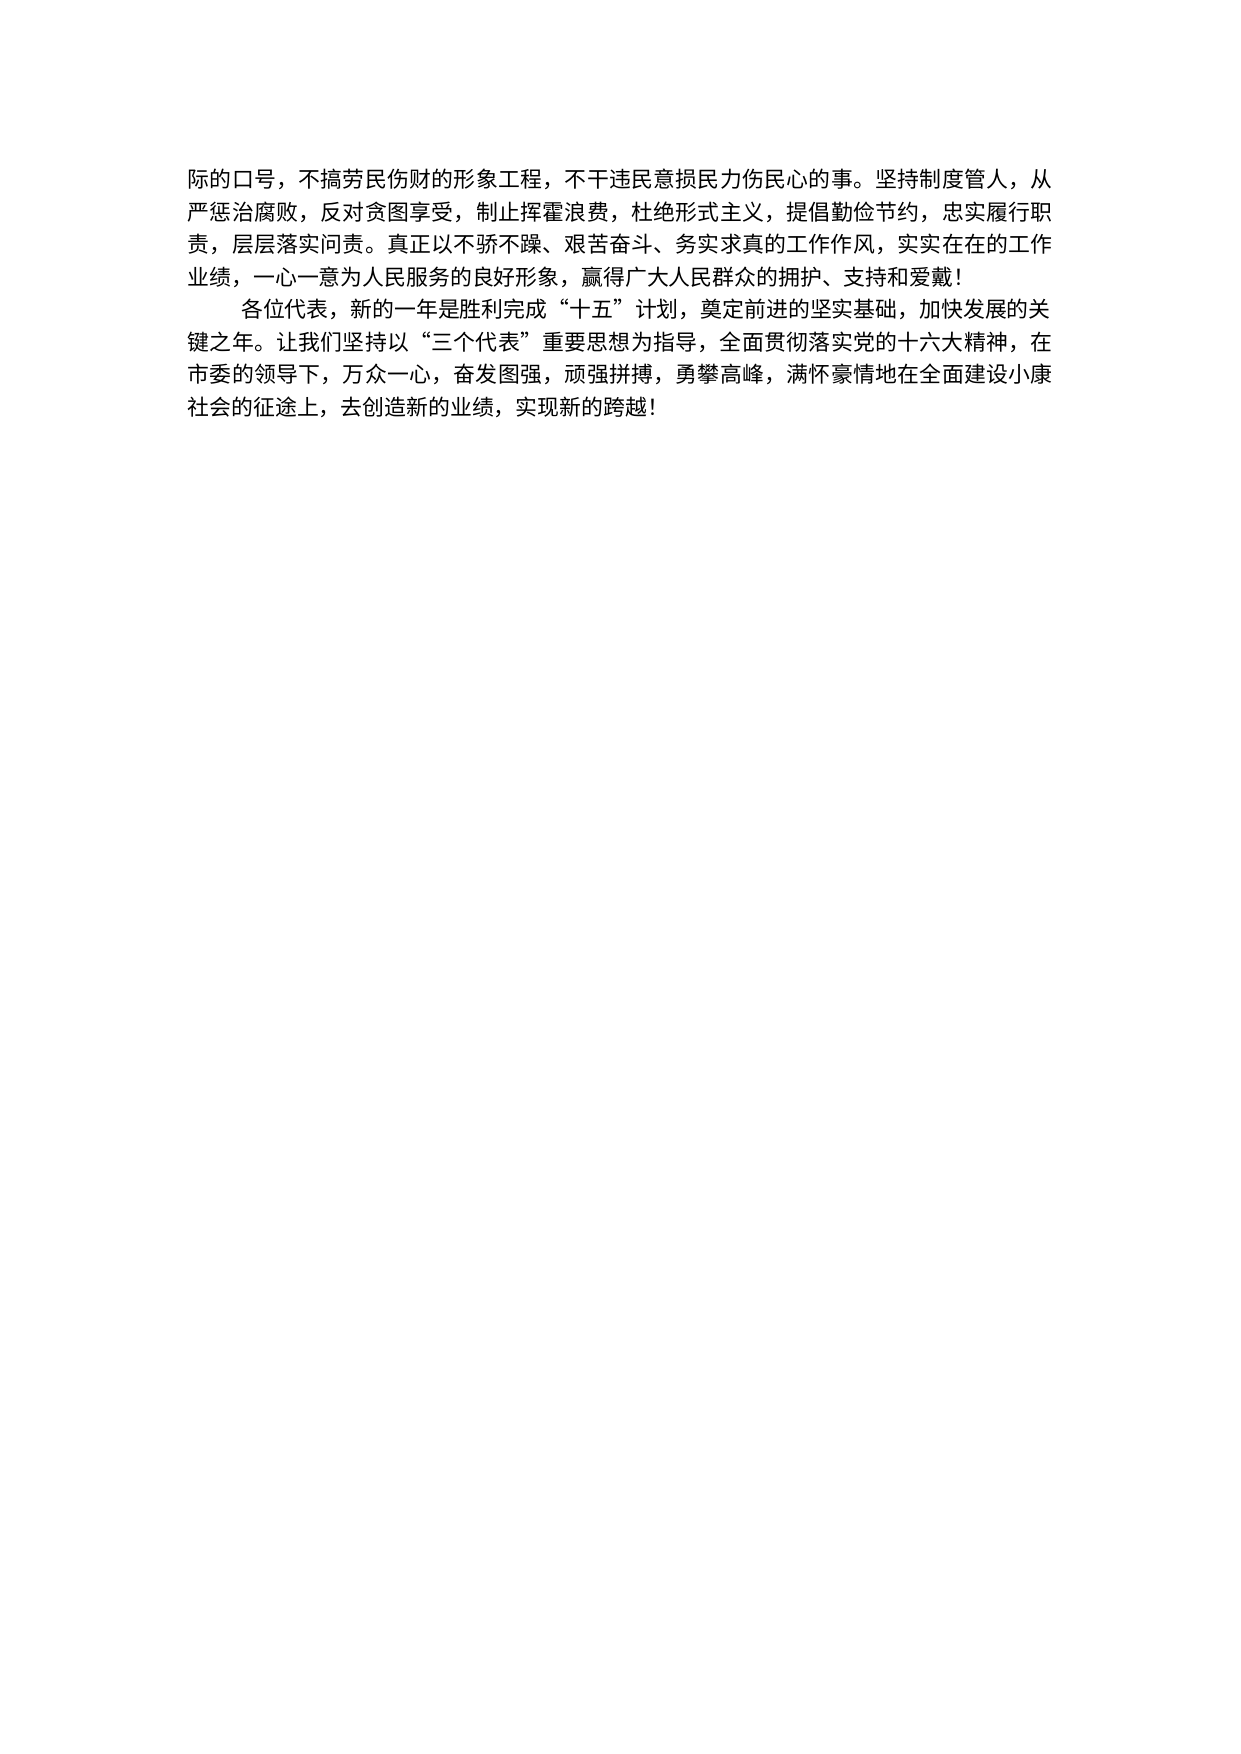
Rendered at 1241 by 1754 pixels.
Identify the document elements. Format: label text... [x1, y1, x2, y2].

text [187, 162, 1053, 292]
text 各位代表，新的一年是胜利完成“十五”计划，奠定前进的坚实基础，加快发展的关键之年。让我们坚持以“三个代表”重要思想为指导，全面贯彻落实党的十六大精神，在市委的领导下，万众一心，奋发图强，顽强拼搏，勇攀高峰，满怀豪情地在全面建设小康社会的征途上，去创造新的业绩，实现新的跨越！ [187, 292, 1053, 422]
